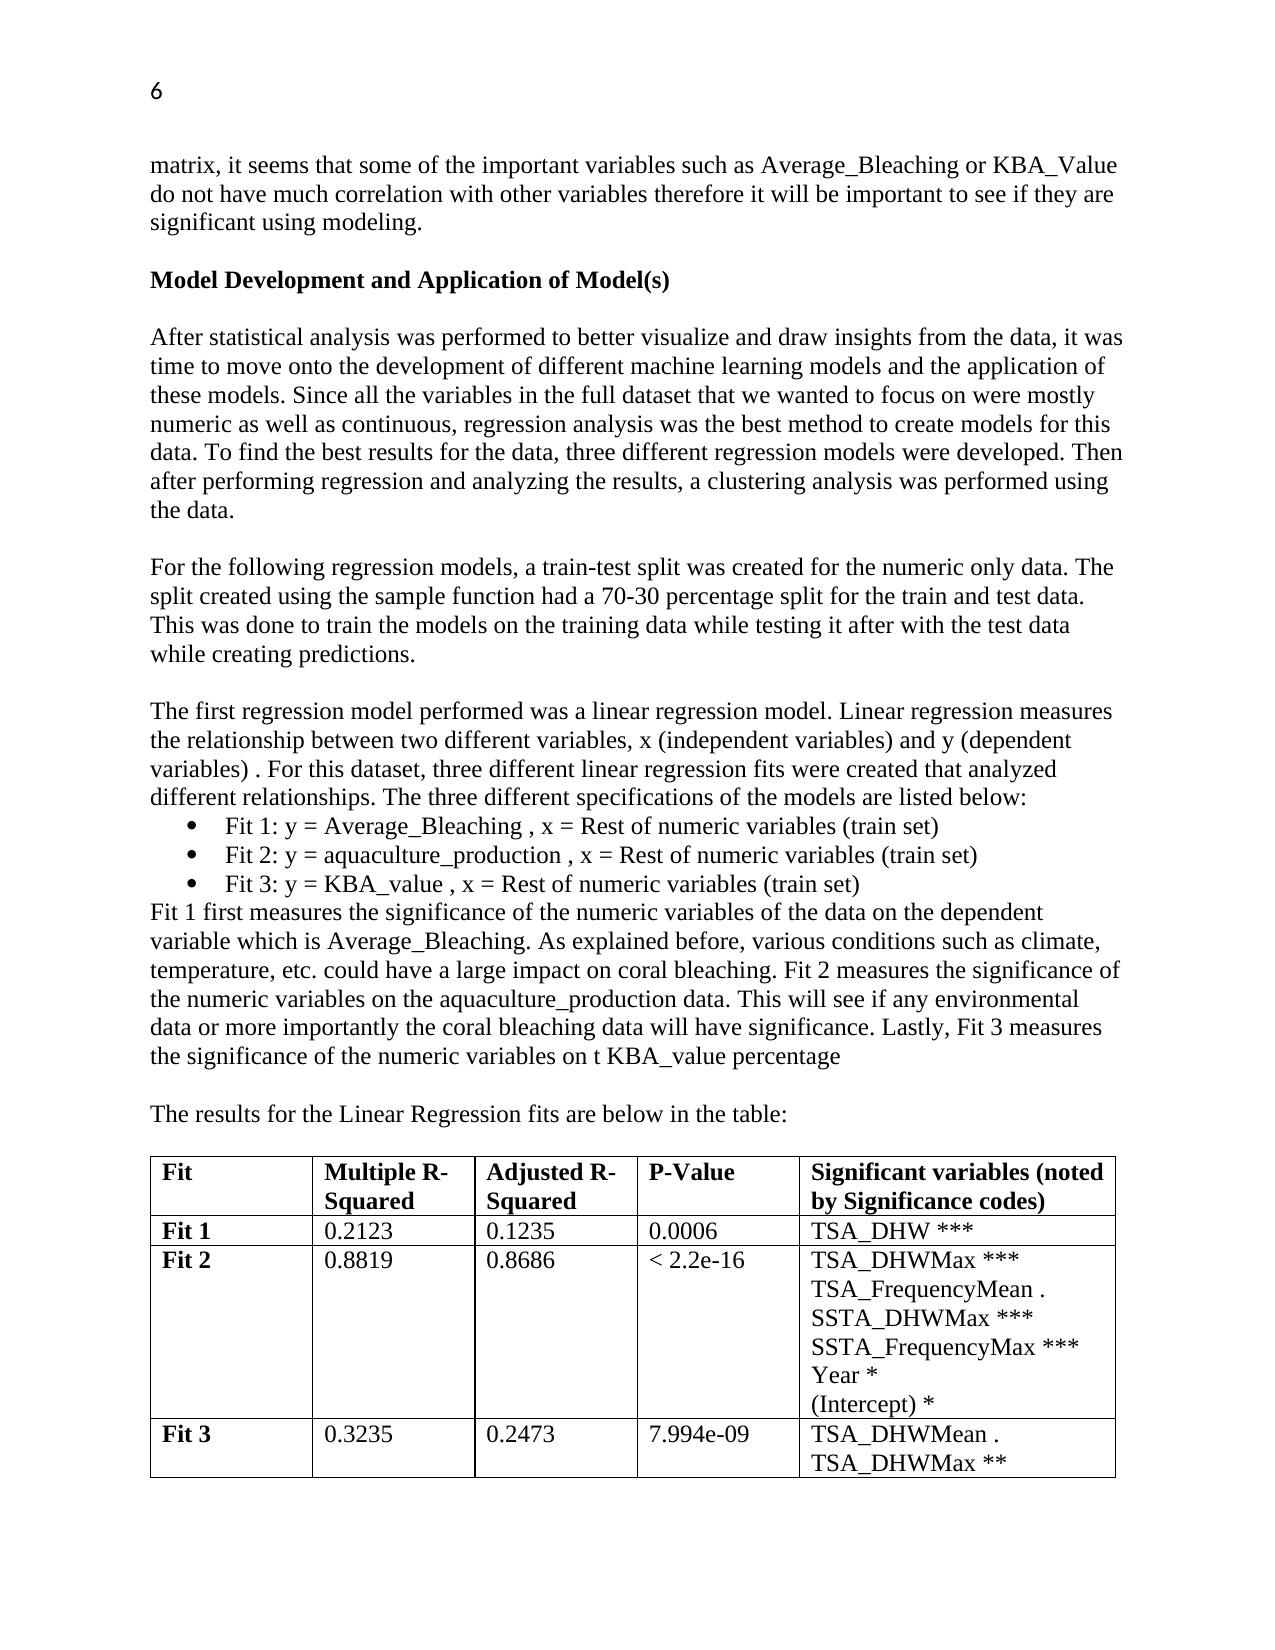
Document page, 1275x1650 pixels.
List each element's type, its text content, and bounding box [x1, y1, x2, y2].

table_header P-Value [638, 1157, 799, 1215]
list Fit 1: y = Average_Bleaching , x = Rest of numeric variables (train set) [187, 811, 1125, 840]
table_cell 7.994e-09 [638, 1419, 799, 1477]
text Fit 1 first measures the significance of the numeric variables of the data on the dependent variable which is Average_Bleaching. As explained before, various conditions such as climate, temperature, etc. could have a large impact on coral bleaching. Fit 2 measures the significance of the numeric variables on the aquaculture_production data. This will see if any environmental data or more importantly the coral bleaching data will have significance. Lastly, Fit 3 measures the significance of the numeric variables on t KBA_value percentage [150, 897, 1125, 1070]
table_cell < 2.2e-16 [638, 1246, 799, 1418]
table_cell 0.2473 [476, 1419, 637, 1477]
list Fit 3: y = KBA_value , x = Rest of numeric variables (train set) [187, 869, 1125, 897]
table_header Adjusted R-Squared [476, 1157, 637, 1215]
table_cell 0.8686 [476, 1246, 637, 1418]
text The results for the Linear Regression fits are below in the table: [150, 1099, 1125, 1127]
table_cell Fit 2 [151, 1246, 312, 1418]
text Model Development and Application of Model(s) [150, 265, 1125, 294]
table_cell 0.1235 [476, 1216, 637, 1244]
table_header Significant variables (noted by Significance codes) [800, 1157, 1115, 1215]
table_cell 0.0006 [638, 1216, 799, 1244]
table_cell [800, 1419, 1115, 1477]
list Fit 2: y = aquaculture_production , x = Rest of numeric variables (train set) [187, 840, 1125, 869]
text After statistical analysis was performed to better visualize and draw insights from the data, it was time to move onto the development of different machine learning models and the application of these models. Since all the variables in the full dataset that we wanted to focus on were mostly numeric as well as continuous, regression analysis was the best method to create models for this data. To find the best results for the data, three different regression models were developed. Then after performing regression and analyzing the results, a clustering analysis was performed using the data. [150, 322, 1125, 524]
table_cell TSA_DHW *** [800, 1216, 1115, 1244]
table_cell 0.2123 [313, 1216, 474, 1244]
table_header Fit [151, 1157, 312, 1215]
text The first regression model performed was a linear regression model. Linear regression measures the relationship between two different variables, x (independent variables) and y (dependent variables) . For this dataset, three different linear regression fits were created that analyzed different relationships. The three different specifications of the models are listed below: [150, 696, 1125, 811]
table_header Multiple R-Squared [313, 1157, 474, 1215]
table_cell TSA_DHWMax *** TSA_FrequencyMean . SSTA_DHWMax *** SSTA_FrequencyMax *** Year * (Intercept) * [800, 1246, 1115, 1418]
table_cell Fit 3 [151, 1419, 312, 1477]
table_cell 0.8819 [313, 1246, 474, 1418]
table_cell 0.3235 [313, 1419, 474, 1477]
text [150, 150, 1125, 236]
text For the following regression models, a train-test split was created for the numeric only data. The split created using the sample function had a 70-30 percentage split for the train and test data. This was done to train the models on the training data while testing it after with the test data while creating predictions. [150, 552, 1125, 667]
table_cell Fit 1 [151, 1216, 312, 1244]
